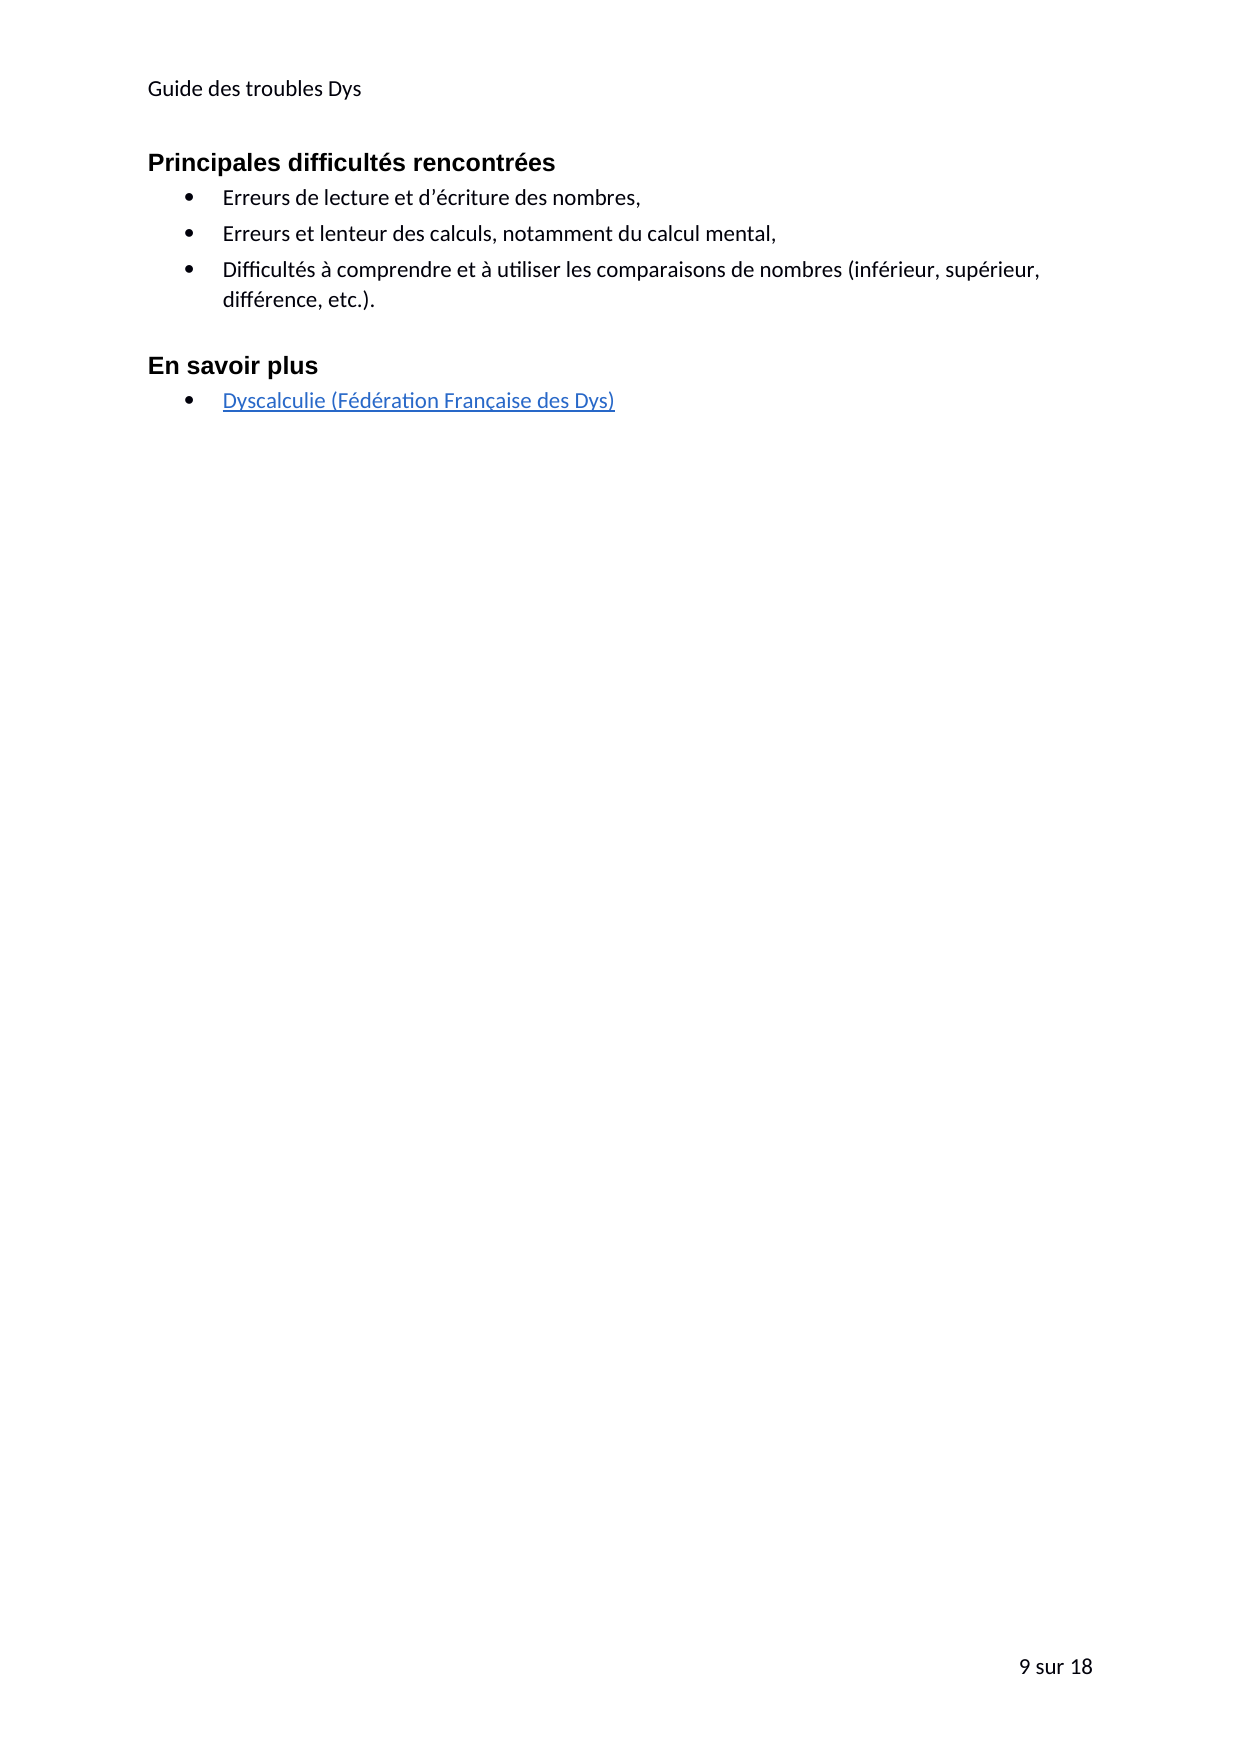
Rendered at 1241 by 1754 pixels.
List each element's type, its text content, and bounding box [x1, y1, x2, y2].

list Erreurs de lecture et d’écriture des nombres, [185, 183, 1093, 211]
subtitle En savoir plus [148, 351, 1093, 380]
list Erreurs et lenteur des calculs, notamment du calcul mental, [185, 219, 1093, 247]
list Dyscalculie (Fédération Française des Dys) [185, 386, 1093, 414]
subtitle Principales difficultés rencontrées [148, 148, 1093, 176]
list Difficultés à comprendre et à utiliser les comparaisons de nombres (inférieur, supérieur, différence, etc.). [185, 255, 1093, 313]
